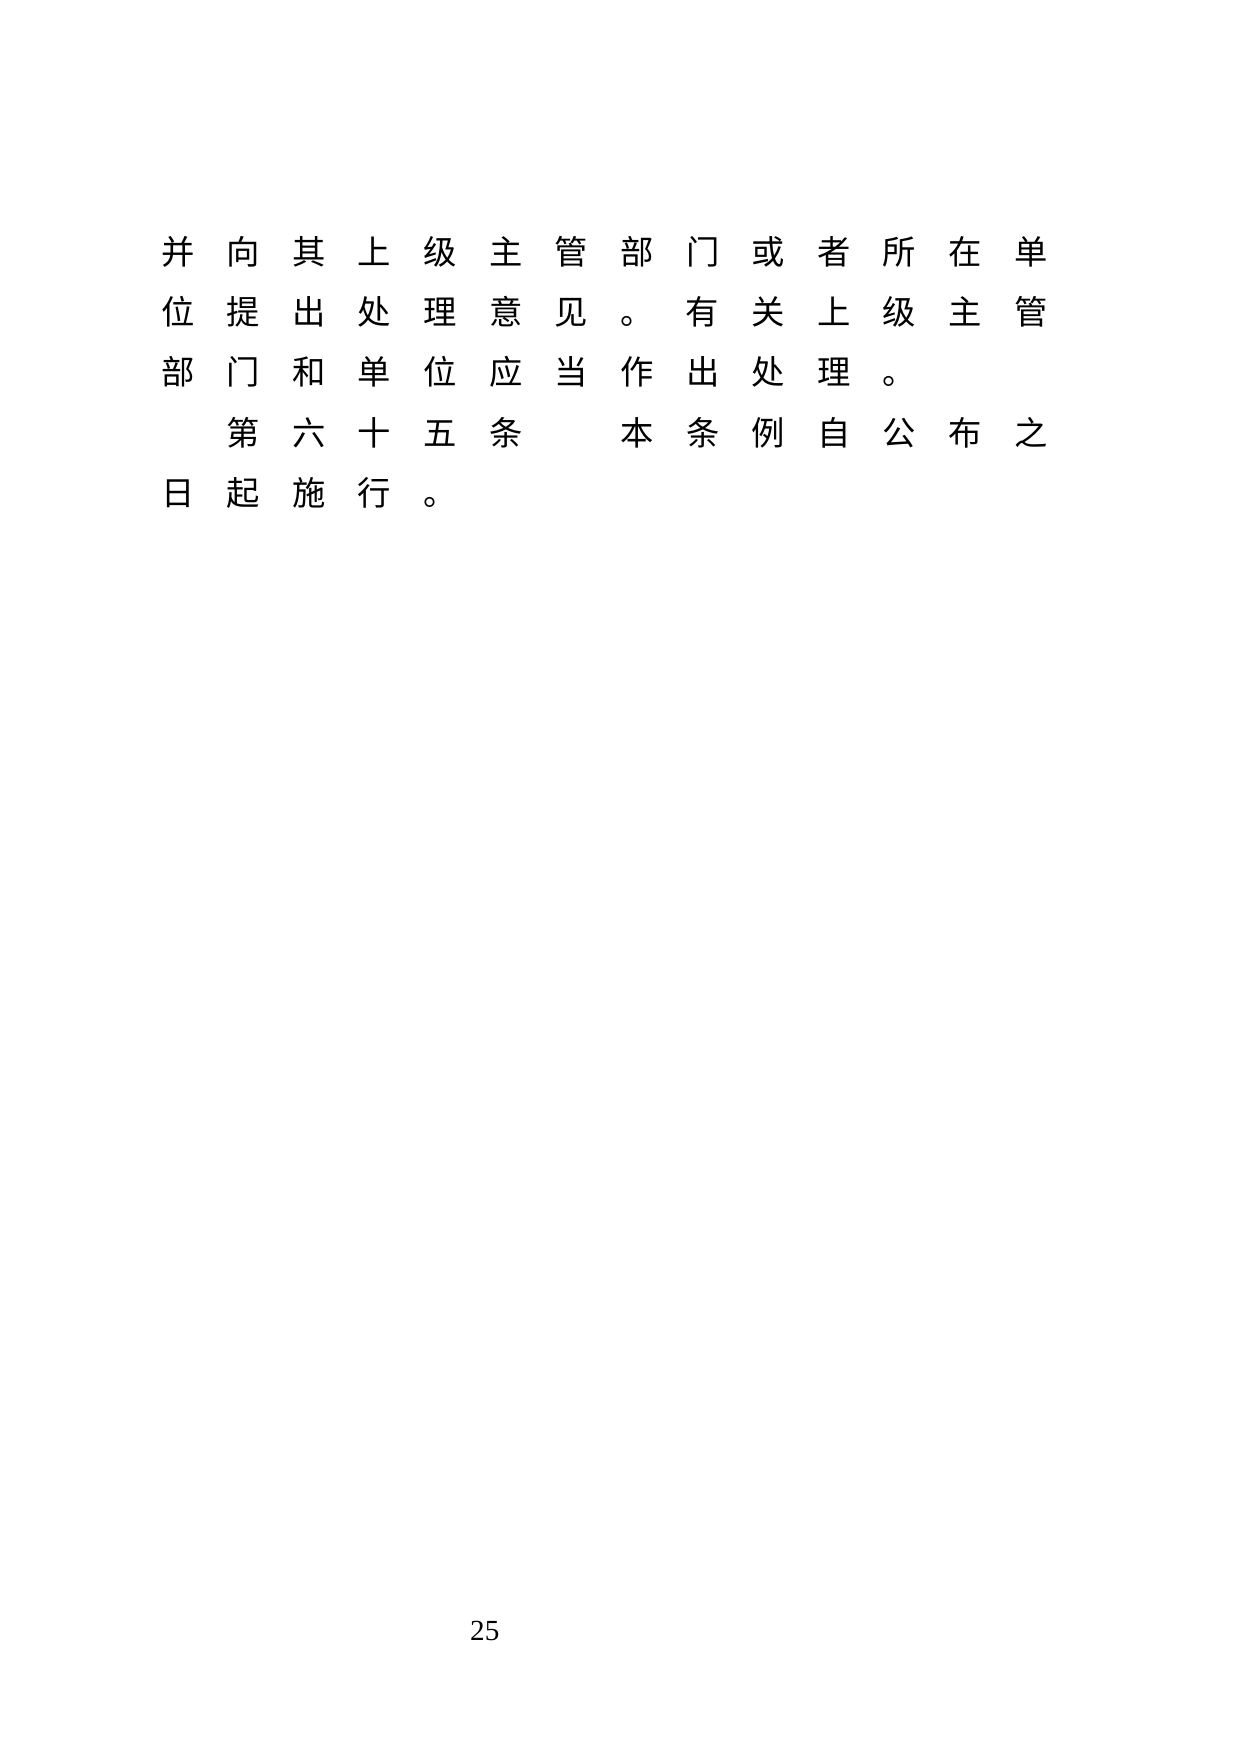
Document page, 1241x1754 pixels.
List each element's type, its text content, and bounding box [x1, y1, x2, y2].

text 第六十五条 本条例自公布之日起施行。 [161, 400, 1079, 521]
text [161, 219, 1079, 400]
